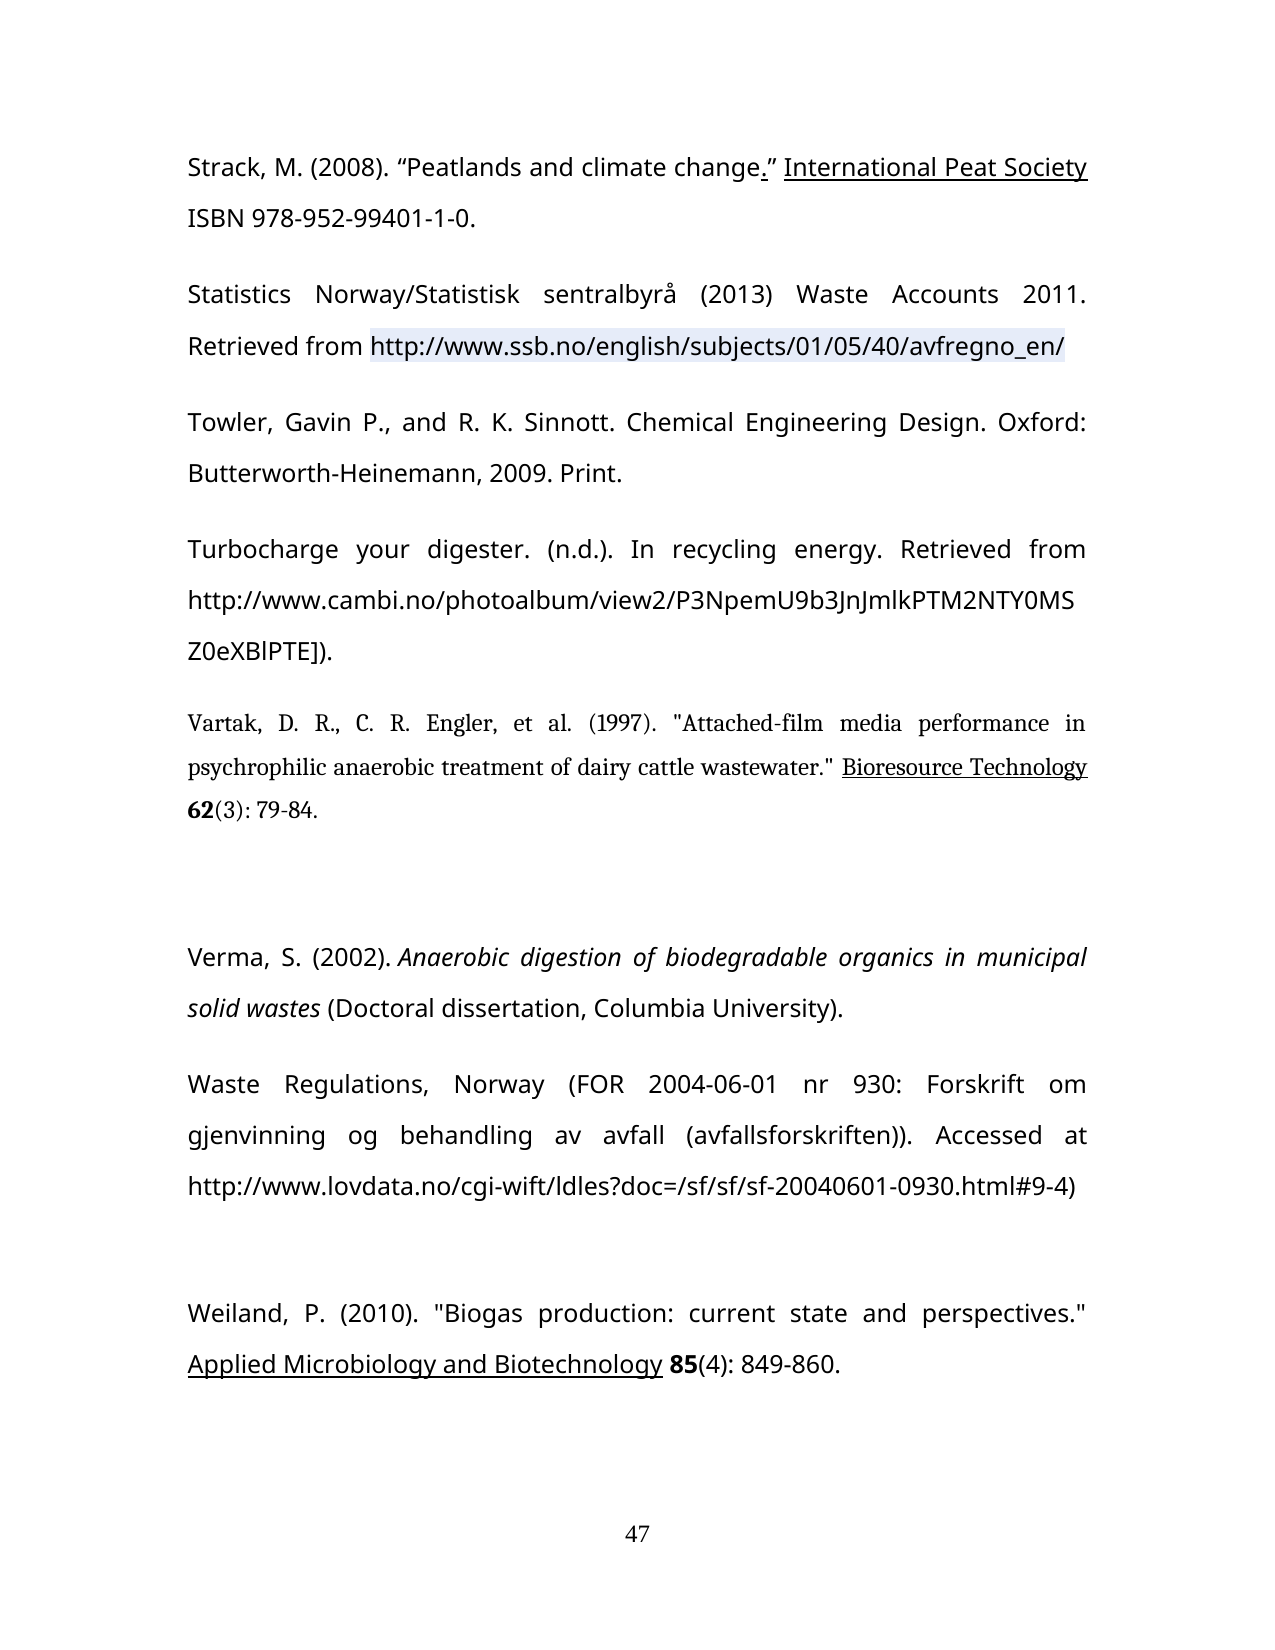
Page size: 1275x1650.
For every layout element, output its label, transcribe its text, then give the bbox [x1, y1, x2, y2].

text Waste Regulations, Norway (FOR 2004-06-01 nr 930: Forskrift om gjenvinning og behandling av avfall (avfallsforskriften)). Accessed at http://www.lovdata.no/cgi-wift/ldles?doc=/sf/sf/sf-20040601-0930.html#9-4) [187, 1067, 1087, 1203]
text Verma, S. (2002). Anaerobic digestion of biodegradable organics in municipal solid wastes (Doctoral dissertation, Columbia University). [187, 950, 1087, 1025]
text Turbocharge your digester. (n.d.). In recycling energy. Retrieved from http://www.cambi.no/photoalbum/view2/P3NpemU9b3JnJmlkPTM2NTY0MSZ0eXBlPTE]). [187, 531, 1087, 667]
text Vartak, D. R., C. R. Engler, et al. (1997). "Attached-film media performance in psychrophilic anaerobic treatment of dairy cattle wastewater." Bioresource Technology 62(3): 79-84. [187, 709, 1087, 824]
text Weiland, P. (2010). "Biogas production: current state and perspectives." Applied Microbiology and Biotechnology 85(4): 849-860. [187, 1296, 1087, 1381]
text Statistics Norway/Statistisk sentralbyrå (2013) Waste Accounts 2011. Retrieved from http://www.ssb.no/english/subjects/01/05/40/avfregno_en/ [187, 277, 1087, 362]
text Towler, Gavin P., and R. K. Sinnott. Chemical Engineering Design. Oxford: Butterworth-Heinemann, 2009. Print. [187, 404, 1087, 489]
text Strack, M. (2008). “Peatlands and climate change.” International Peat Society ISBN 978-952-99401-1-0. [187, 150, 1087, 235]
